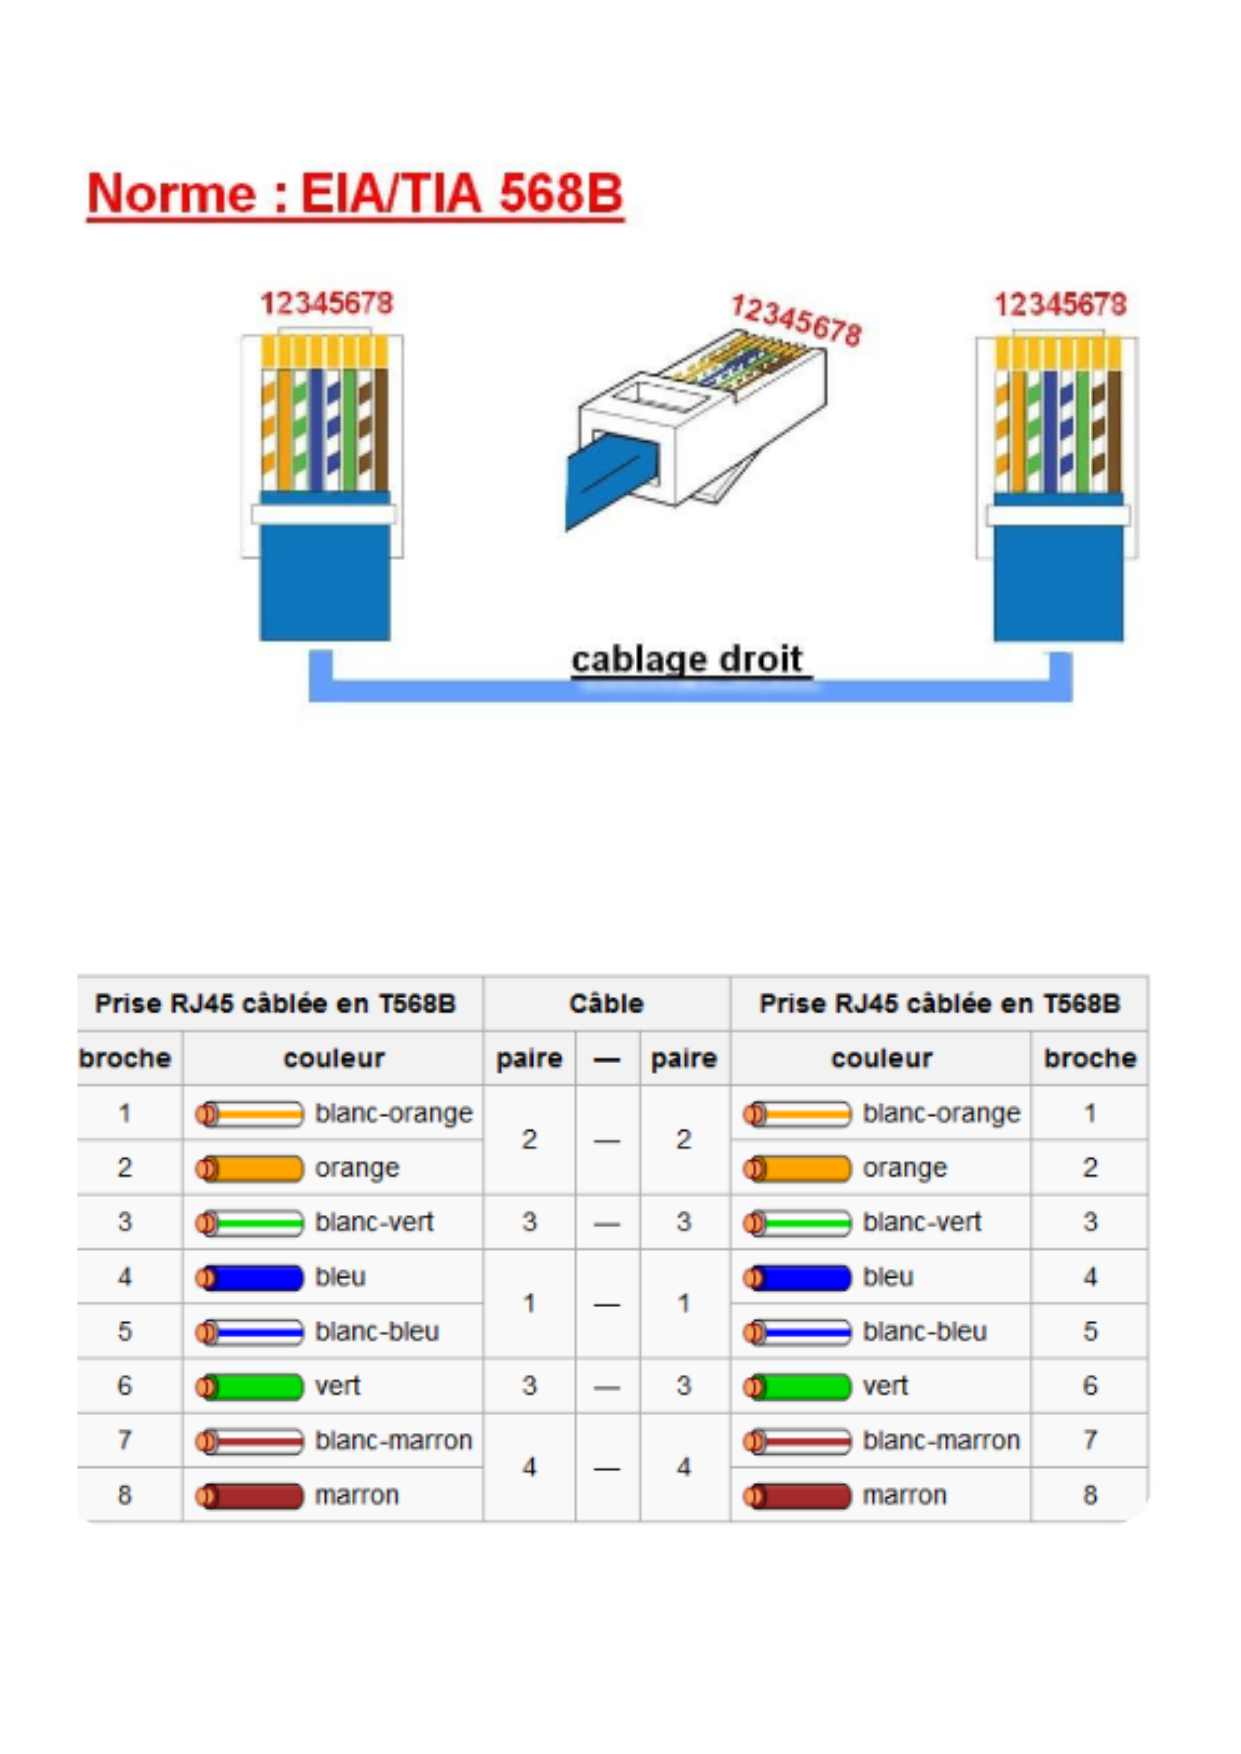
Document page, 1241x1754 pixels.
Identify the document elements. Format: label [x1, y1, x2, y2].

picture [69, 147, 1169, 743]
picture [77, 968, 1157, 1534]
